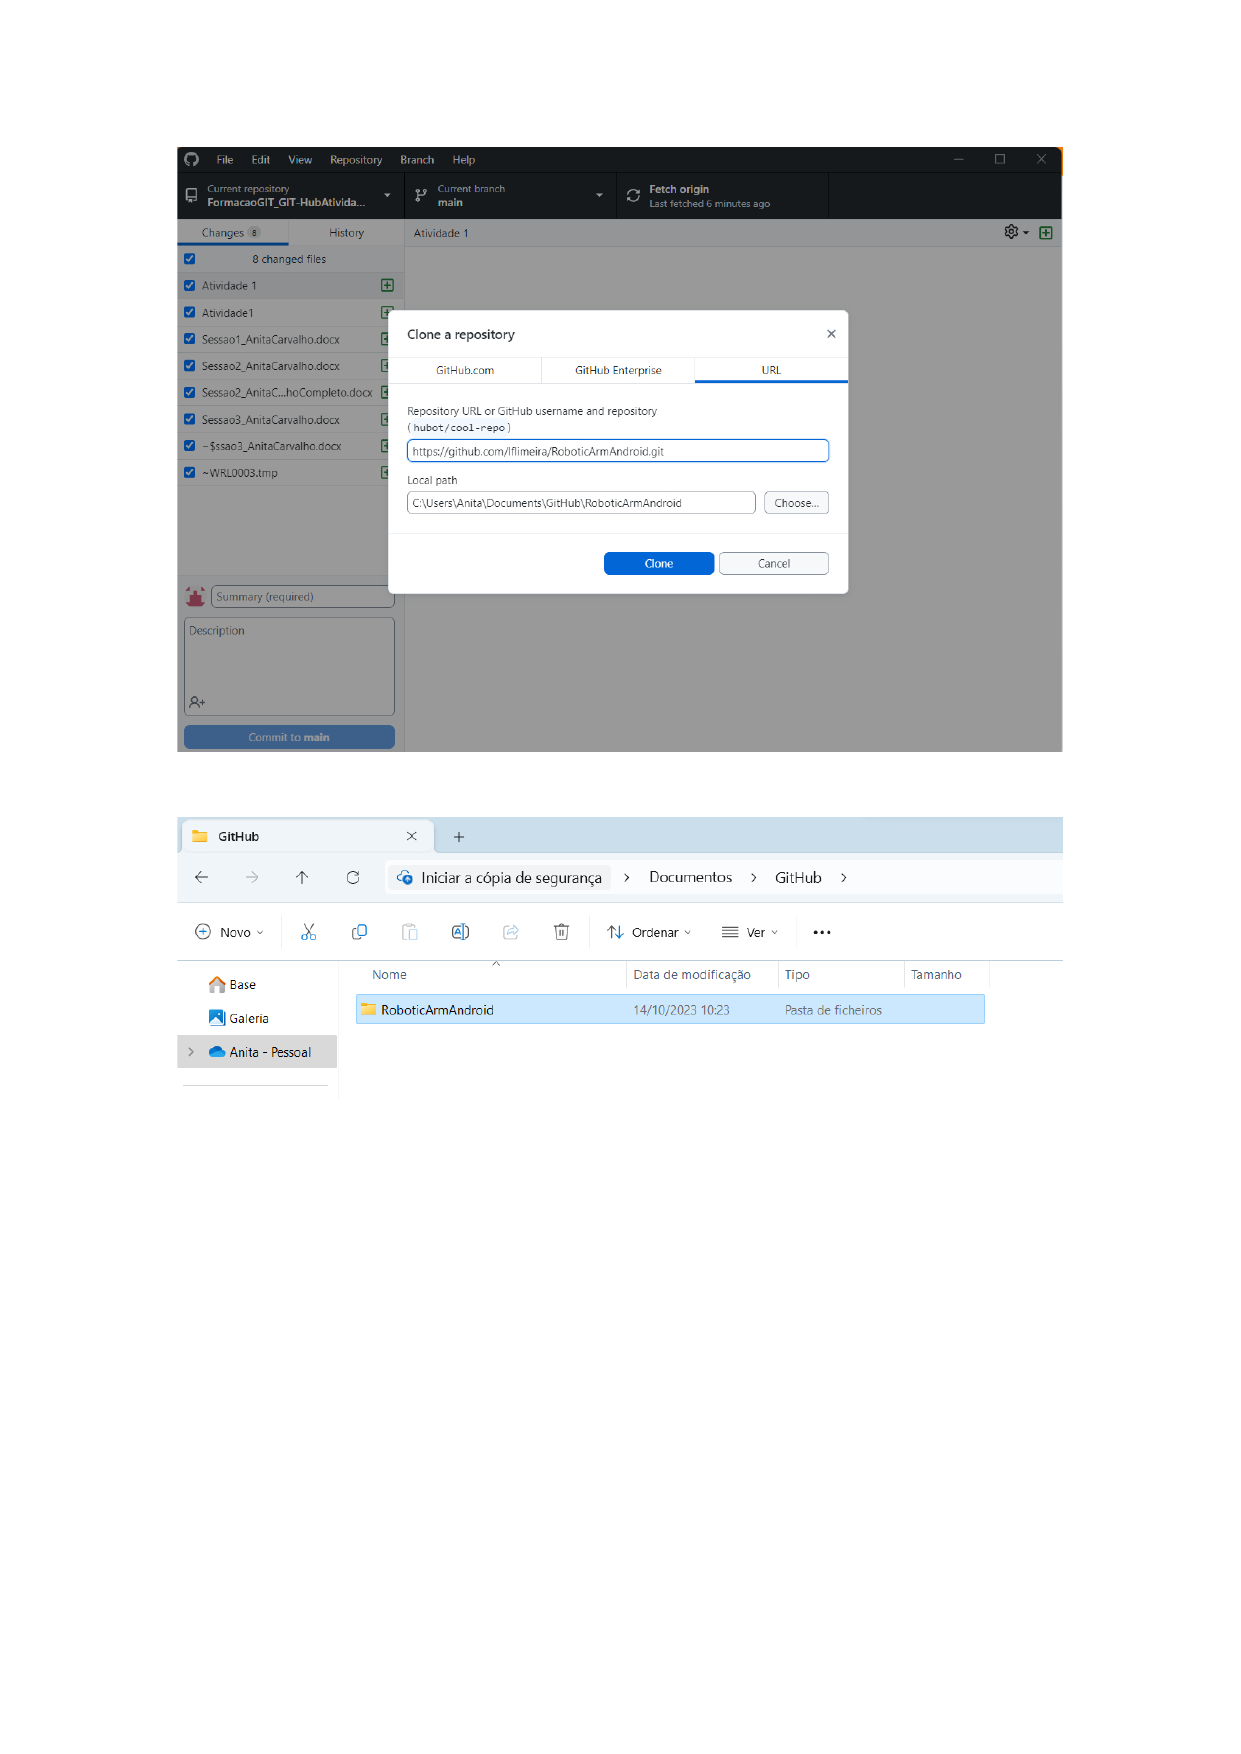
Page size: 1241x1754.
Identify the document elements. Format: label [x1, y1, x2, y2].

picture [177, 147, 1063, 752]
picture [177, 817, 1063, 1100]
